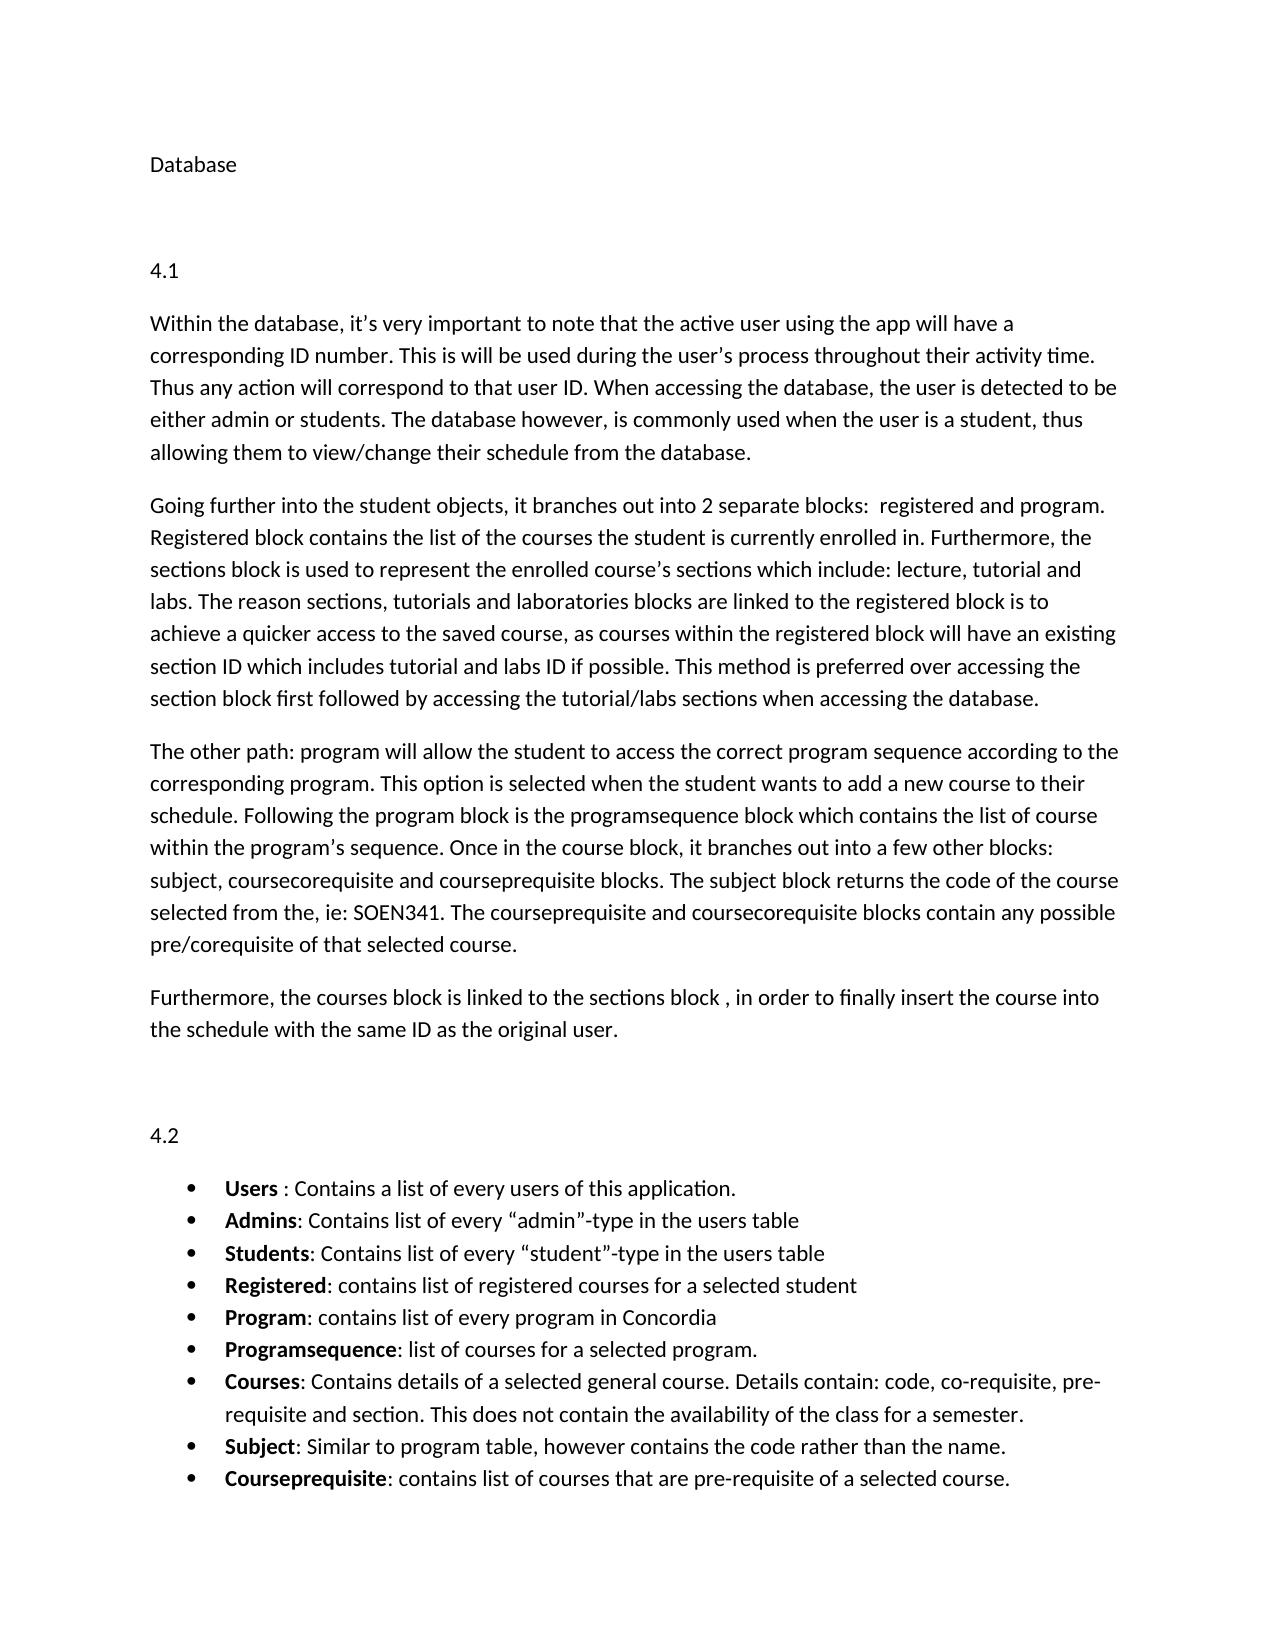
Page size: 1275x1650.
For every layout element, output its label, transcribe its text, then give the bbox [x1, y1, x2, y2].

list Courseprequisite: contains list of courses that are pre-requisite of a selected course. [187, 1464, 1125, 1492]
text 4.1 [150, 256, 1125, 284]
text The other path: program will allow the student to access the correct program sequence according to the corresponding program. This option is selected when the student wants to add a new course to their schedule. Following the program block is the programsequence block which contains the list of course within the program’s sequence. Once in the course block, it branches out into a few other blocks: subject, coursecorequisite and courseprequisite blocks. The subject block returns the code of the course selected from the, ie: SOEN341. The courseprequisite and coursecorequisite blocks contain any possible pre/corequisite of that selected course. [150, 737, 1125, 958]
text Within the database, it’s very important to note that the active user using the app will have a corresponding ID number. This is will be used during the user’s process throughout their activity time. Thus any action will correspond to that user ID. When accessing the database, the user is detected to be either admin or students. The database however, is commonly used when the user is a student, thus allowing them to view/change their schedule from the database. [150, 309, 1125, 466]
list Registered: contains list of registered courses for a selected student [187, 1271, 1125, 1299]
text Furthermore, the courses block is linked to the sections block , in order to finally insert the course into the schedule with the same ID as the original user. [150, 983, 1125, 1043]
list Admins: Contains list of every “admin”-type in the users table [187, 1207, 1125, 1234]
list Program: contains list of every program in Concordia [187, 1303, 1125, 1331]
list Subject: Similar to program table, however contains the code rather than the name. [187, 1432, 1125, 1460]
list Courses: Contains details of a selected general course. Details contain: code, co-requisite, pre-requisite and section. This does not contain the availability of the class for a semester. [187, 1367, 1125, 1428]
list Students: Contains list of every “student”-type in the users table [187, 1239, 1125, 1267]
text 4.2 [150, 1121, 1125, 1149]
list Programsequence: list of courses for a selected program. [187, 1335, 1125, 1363]
list Users : Contains a list of every users of this application. [187, 1174, 1125, 1202]
text Going further into the student objects, it branches out into 2 separate blocks: registered and program. Registered block contains the list of the courses the student is currently enrolled in. Furthermore, the sections block is used to represent the enrolled course’s sections which include: lecture, tutorial and labs. The reason sections, tutorials and laboratories blocks are linked to the registered block is to achieve a quicker access to the saved course, as courses within the registered block will have an existing section ID which includes tutorial and labs ID if possible. This method is preferred over accessing the section block first followed by accessing the tutorial/labs sections when accessing the database. [150, 491, 1125, 712]
text Database [150, 150, 1125, 178]
